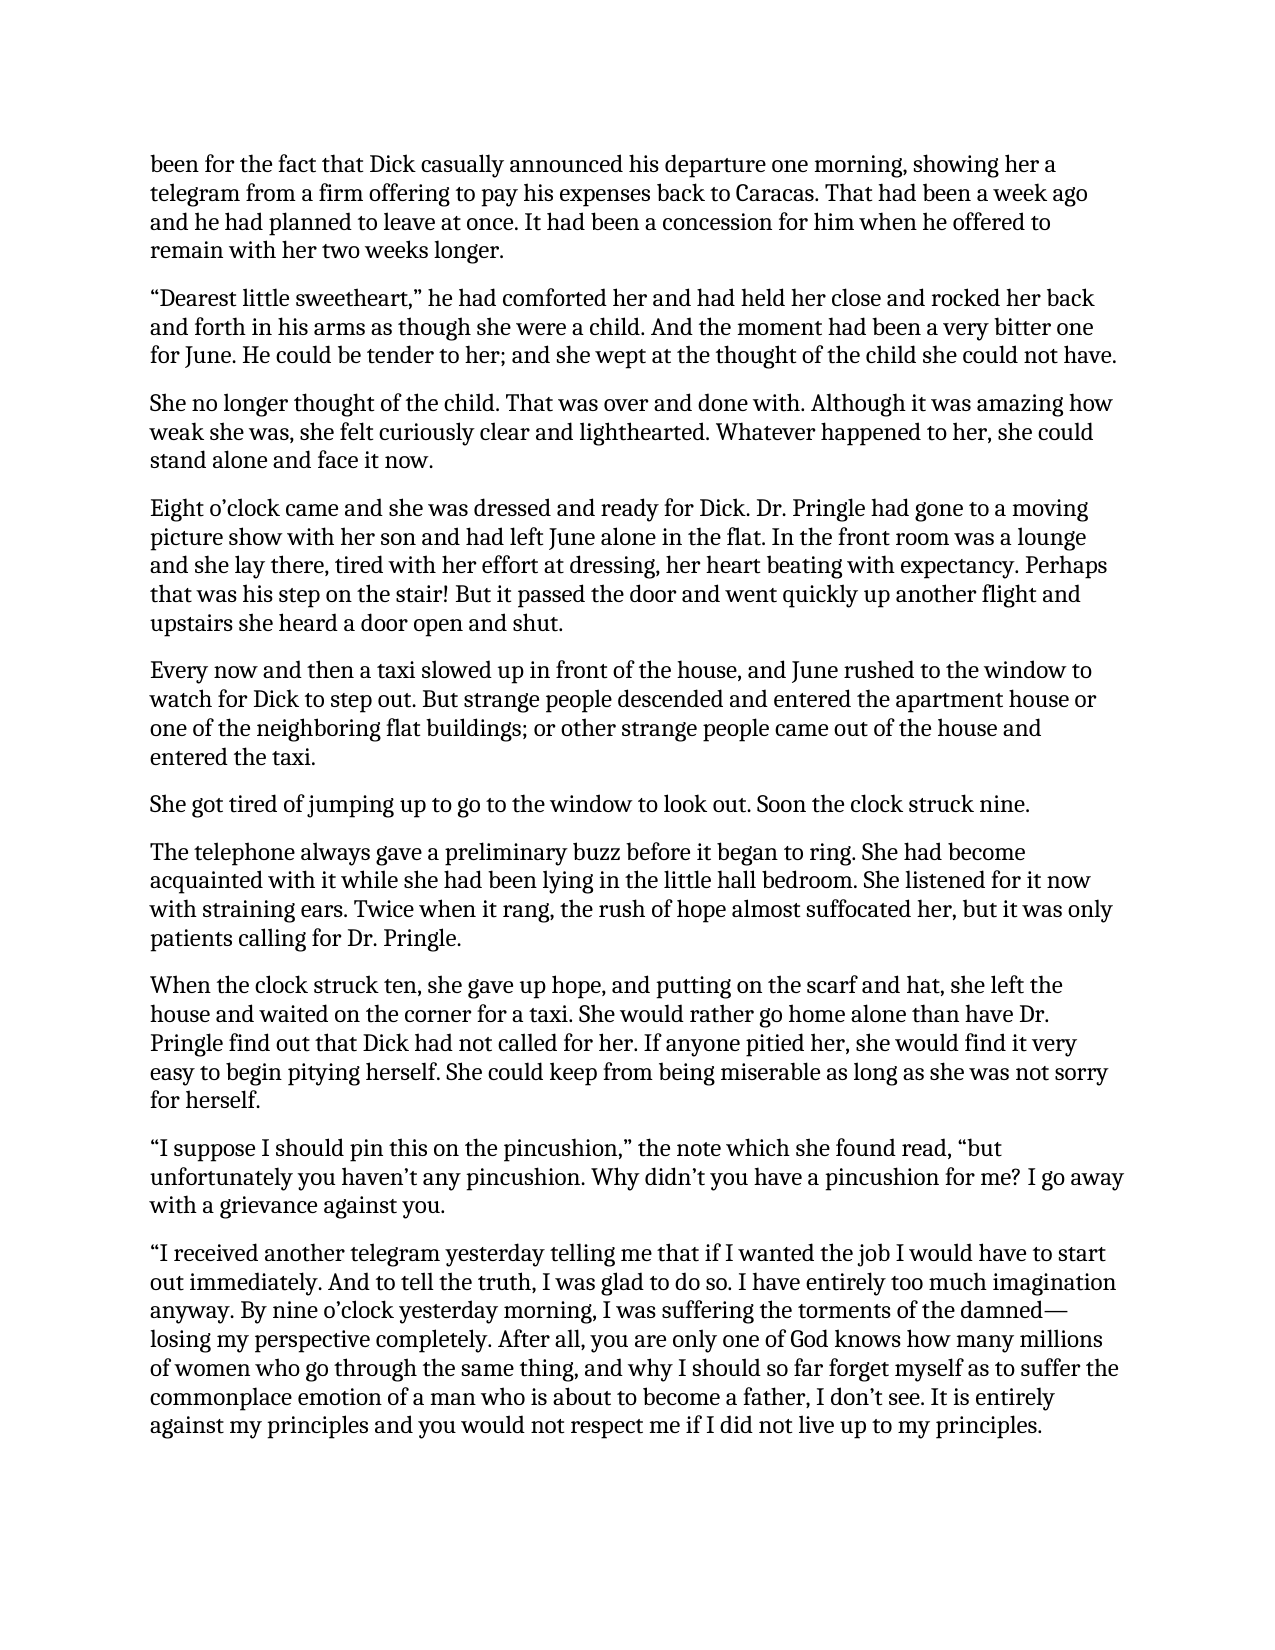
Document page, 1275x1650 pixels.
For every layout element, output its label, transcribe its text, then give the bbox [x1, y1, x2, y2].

text When the clock struck ten, she gave up hope, and putting on the scarf and hat, she left the house and waited on the corner for a taxi. She would rather go home alone than have Dr. Pringle find out that Dick had not called for her. If anyone pitied her, she would find it very easy to begin pitying herself. She could keep from being miserable as long as she was not sorry for herself. [150, 971, 1125, 1115]
text The telephone always gave a preliminary buzz before it began to ring. She had become acquainted with it while she had been lying in the little hall bedroom. She listened for it now with straining ears. Twice when it rang, the rush of hope almost suffocated her, but it was only patients calling for Dr. Pringle. [150, 837, 1125, 952]
text “Dearest little sweetheart,” he had comforted her and had held her close and rocked her back and forth in his arms as though she were a child. And the moment had been a very bitter one for June. He could be tender to her; and she wept at the thought of the child she could not have. [150, 284, 1125, 370]
text “I received another telegram yesterday telling me that if I wanted the job I would have to start out immediately. And to tell the truth, I was glad to do so. I have entirely too much imagination anyway. By nine o’clock yesterday morning, I was suffering the torments of the damned—losing my perspective completely. After all, you are only one of God knows how many millions of women who go through the same thing, and why I should so far forget myself as to suffer the commonplace emotion of a man who is about to become a father, I don’t see. It is entirely against my principles and you would not respect me if I did not live up to my principles. [150, 1239, 1125, 1440]
text Every now and then a taxi slowed up in front of the house, and June rushed to the window to watch for Dick to step out. But strange people descended and entered the apartment house or one of the neighboring flat buildings; or other strange people came out of the house and entered the taxi. [150, 656, 1125, 771]
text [150, 150, 1125, 265]
text She got tired of jumping up to go to the window to look out. Soon the clock struck nine. [150, 790, 1125, 819]
text “I suppose I should pin this on the pincushion,” the note which she found read, “but unfortunately you haven’t any pincushion. Why didn’t you have a pincushion for me? I go away with a grievance against you. [150, 1134, 1125, 1220]
text She no longer thought of the child. That was over and done with. Although it was amazing how weak she was, she felt curiously clear and lighthearted. Whatever happened to her, she could stand alone and face it now. [150, 389, 1125, 475]
text Eight o’clock came and she was dressed and ready for Dick. Dr. Pringle had gone to a moving picture show with her son and had left June alone in the flat. In the front room was a lounge and she lay there, tired with her effort at dressing, her heart beating with expectancy. Perhaps that was his step on the stair! But it passed the door and went quickly up another flight and upstairs she heard a door open and shut. [150, 494, 1125, 637]
